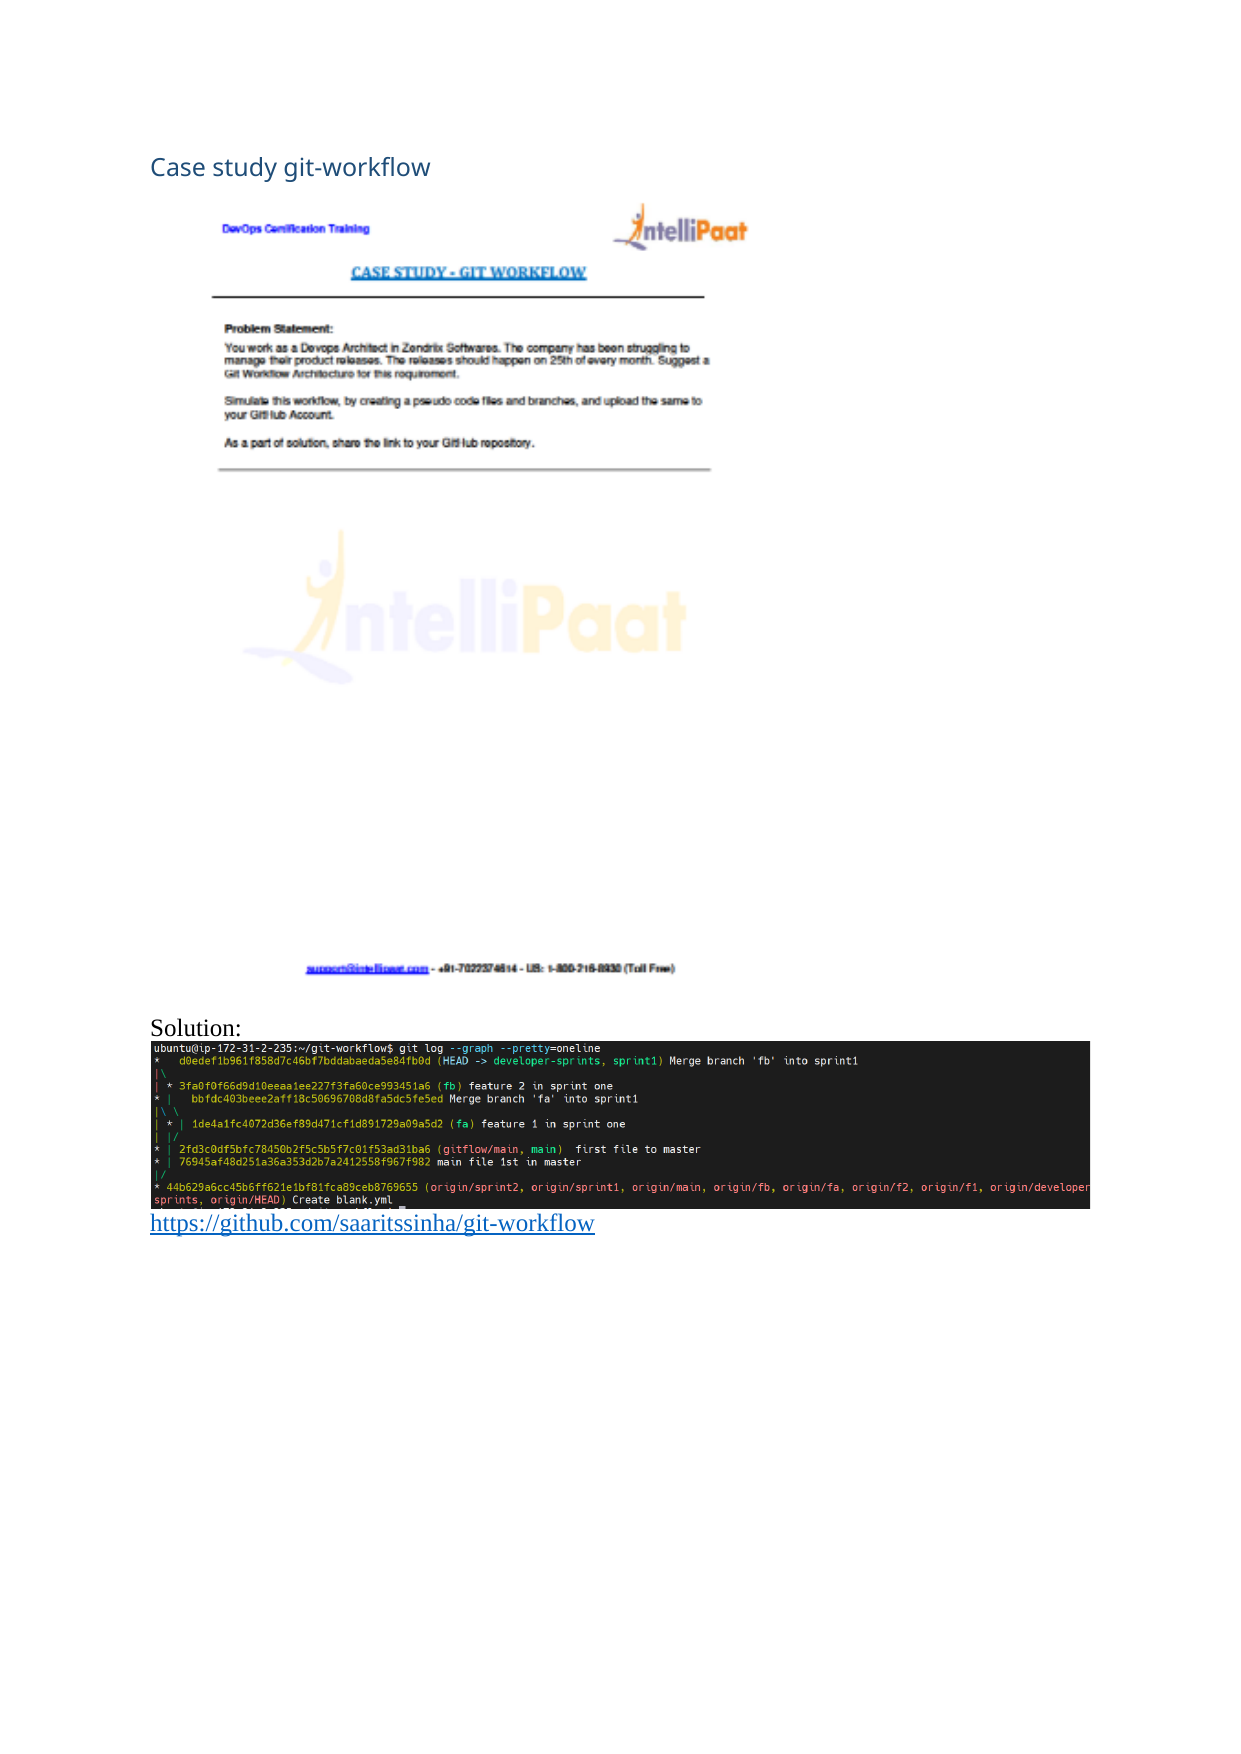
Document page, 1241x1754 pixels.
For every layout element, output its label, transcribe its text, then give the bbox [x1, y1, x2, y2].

text Solution: [150, 1013, 1090, 1041]
picture [150, 1041, 1091, 1209]
text https://github.com/saaritssinha/git-workflow [150, 1209, 1090, 1237]
subtitle Case study git-workflow [150, 150, 1090, 184]
